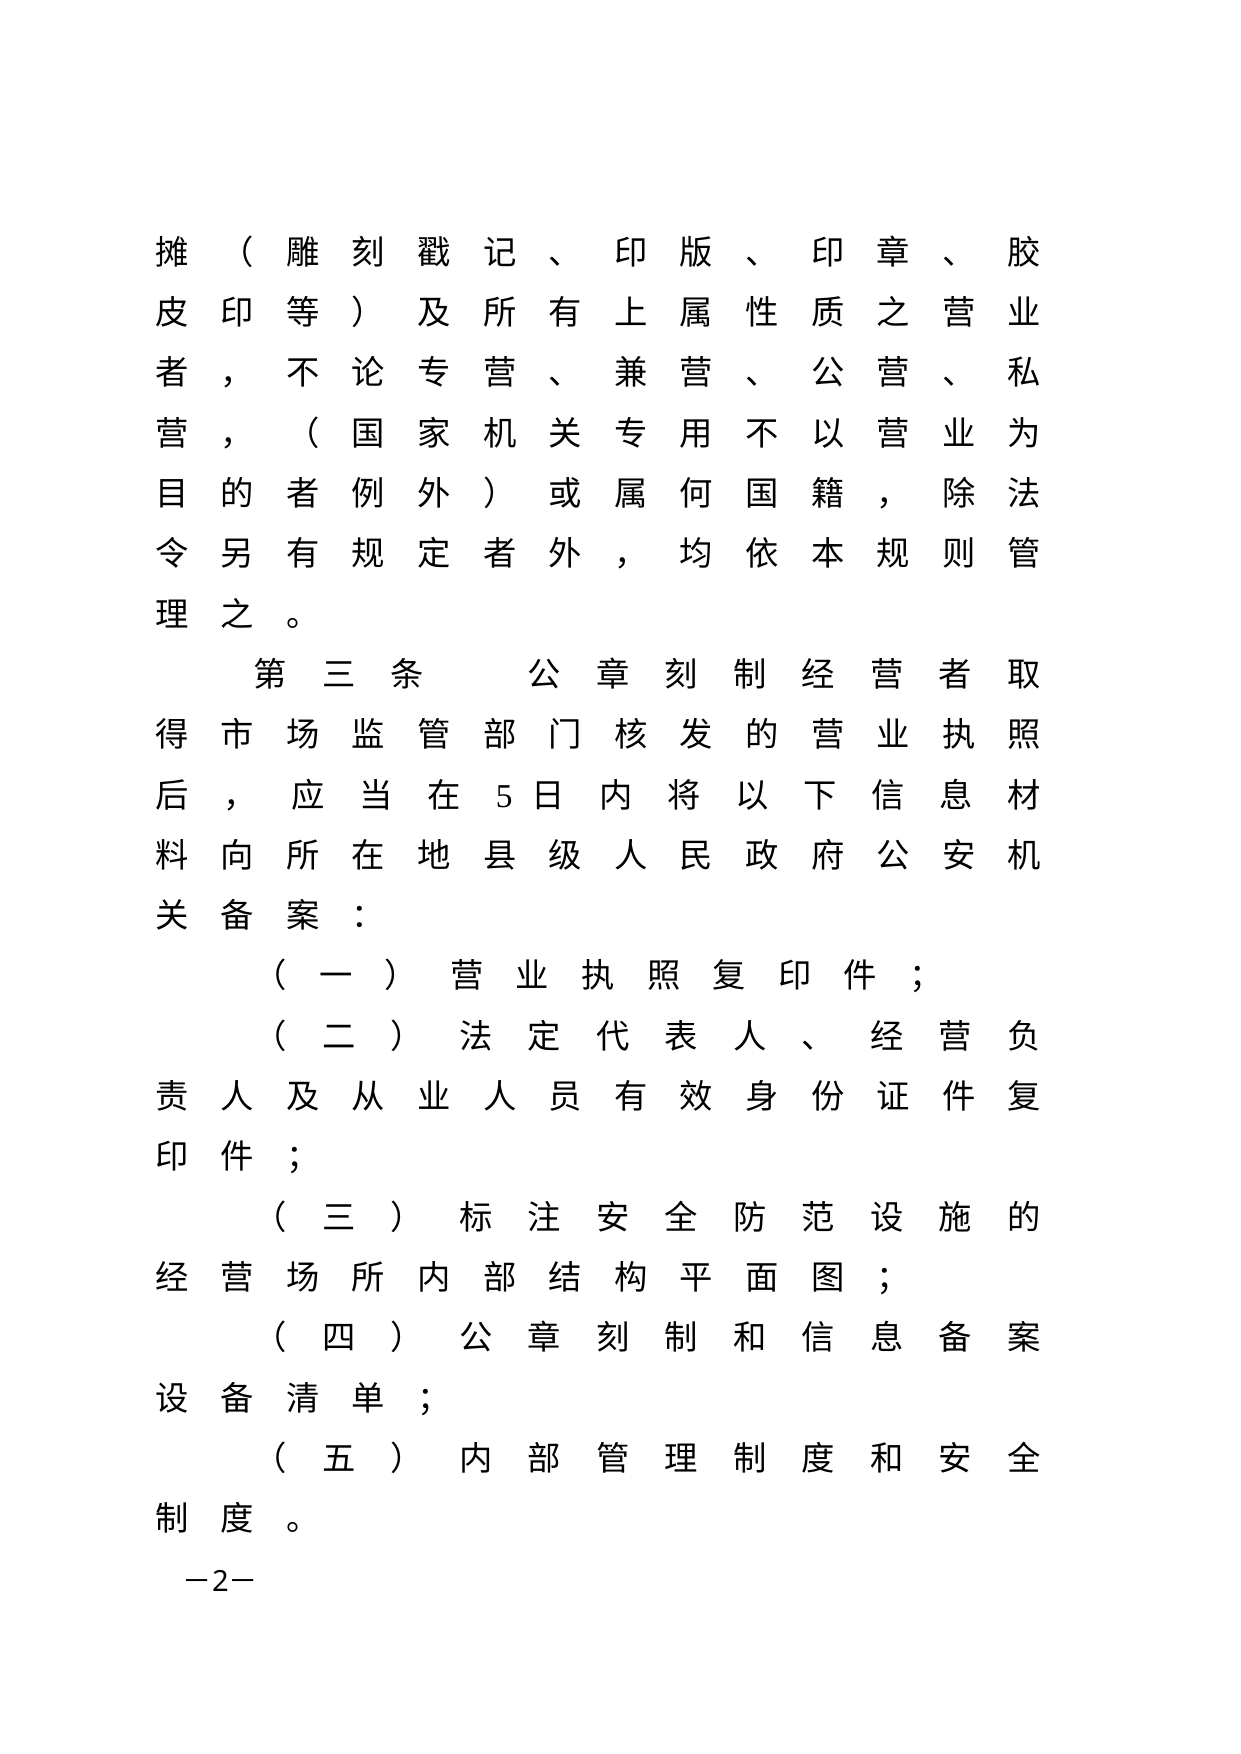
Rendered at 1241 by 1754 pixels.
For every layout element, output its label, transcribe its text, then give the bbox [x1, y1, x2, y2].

text （三）标注安全防范设施的经营场所内部结构平面图； [155, 1184, 1073, 1305]
text 第三条 公章刻制经营者取得市场监管部门核发的营业执照后，应当在5日内将以下信息材料向所在地县级人民政府公安机关备案： [155, 642, 1073, 943]
text （五）内部管理制度和安全制度。 [155, 1426, 1073, 1546]
text （二）法定代表人、经营负责人及从业人员有效身份证件复印件； [155, 1003, 1073, 1184]
text （一）营业执照复印件； [155, 943, 1073, 1003]
text （四）公章刻制和信息备案设备清单； [155, 1305, 1073, 1426]
